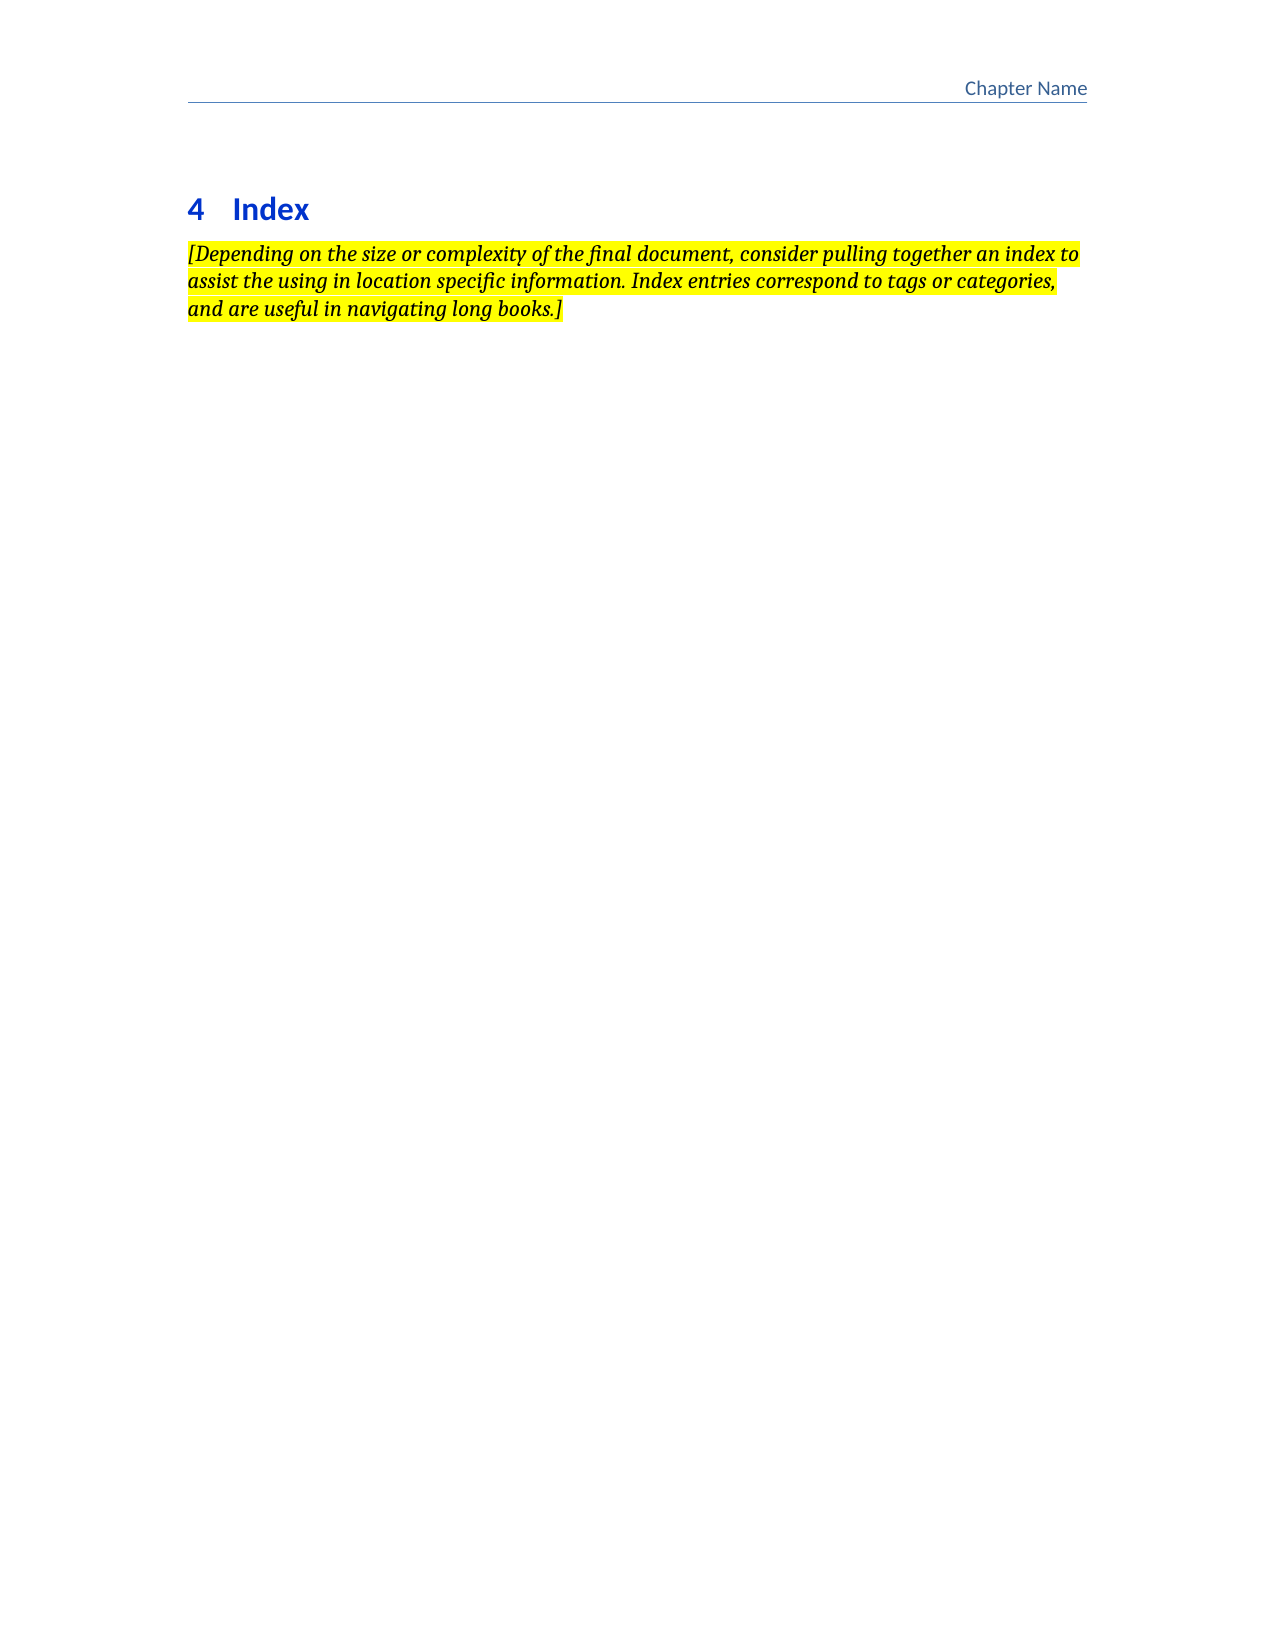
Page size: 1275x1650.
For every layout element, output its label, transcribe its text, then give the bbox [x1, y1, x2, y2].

subtitle Index [187, 187, 1087, 228]
text [Depending on the size or complexity of the final document, consider pulling together an index to assist the using in location specific information. Index entries correspond to tags or categories, and are useful in navigating long books.] [187, 241, 1087, 322]
